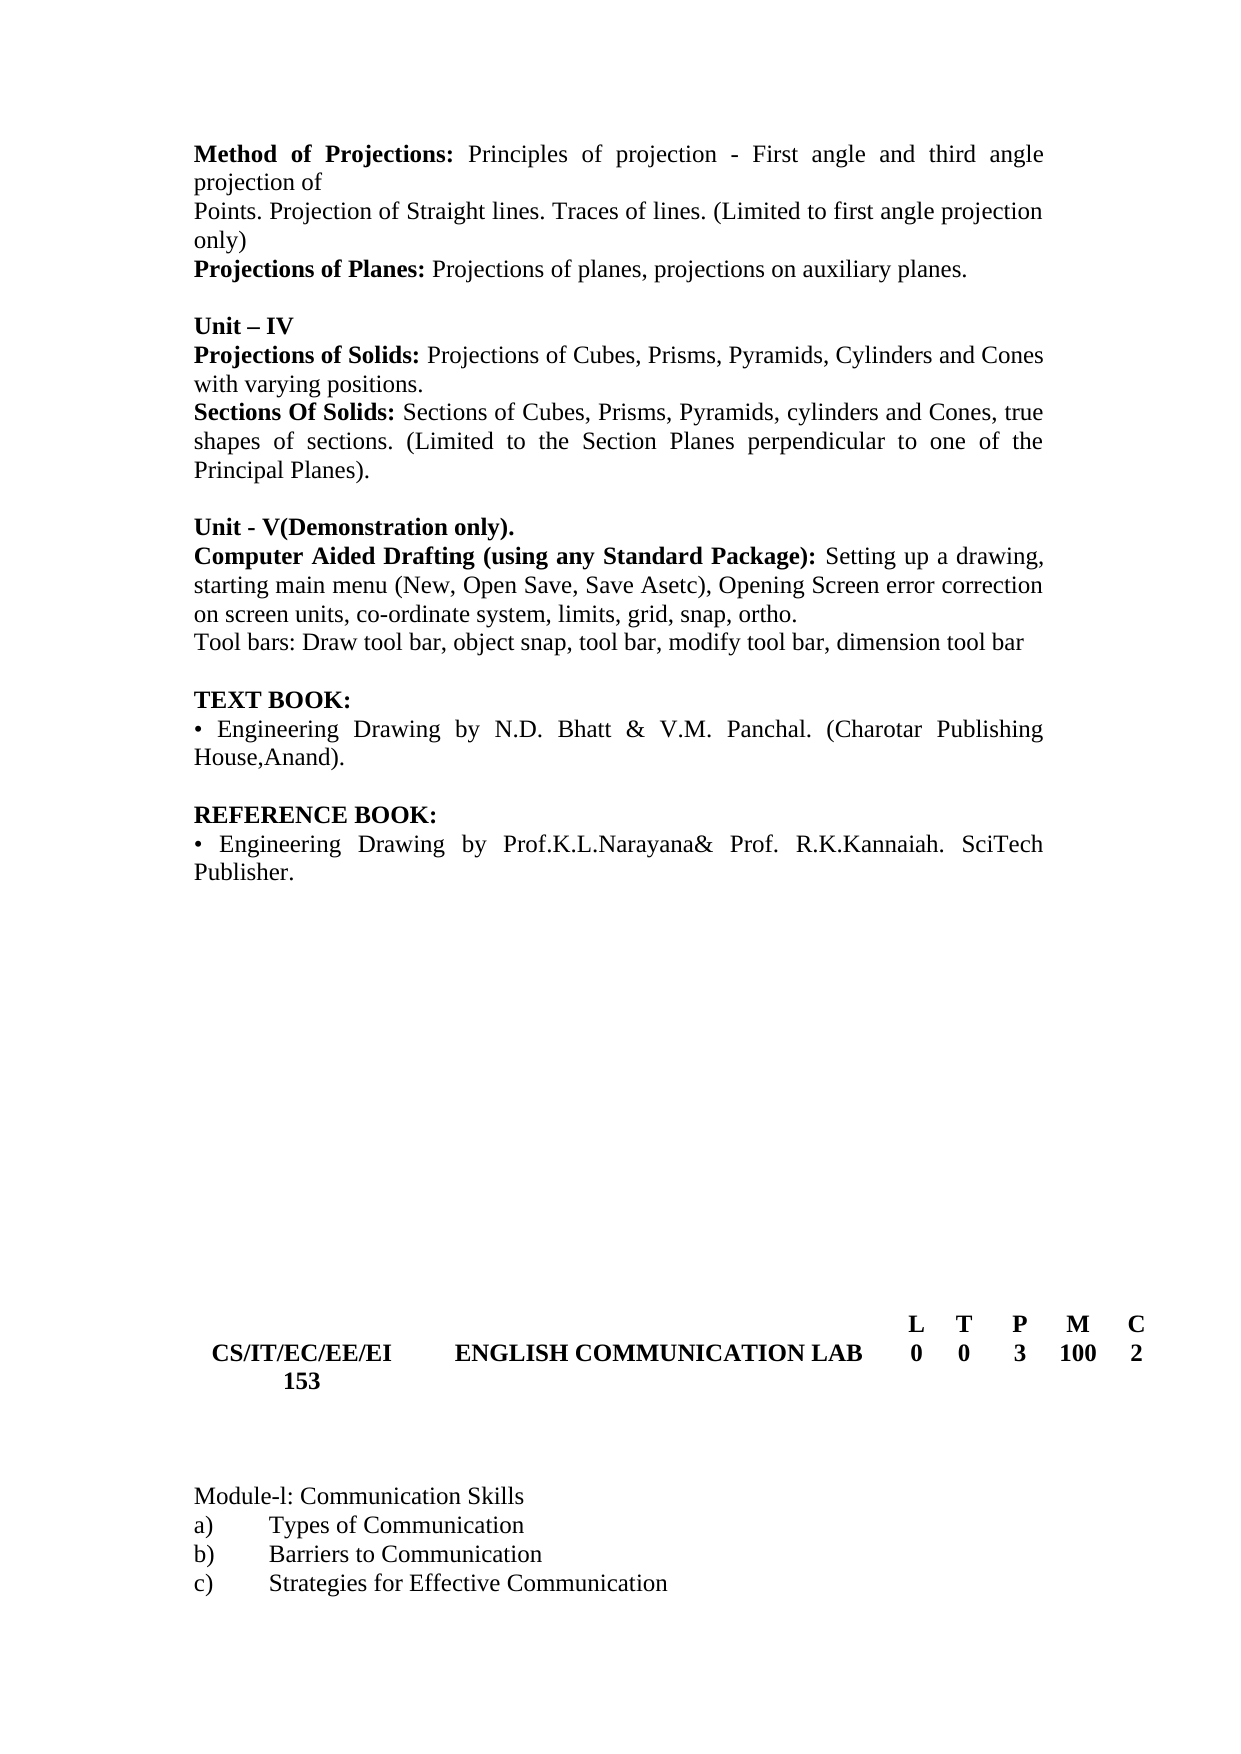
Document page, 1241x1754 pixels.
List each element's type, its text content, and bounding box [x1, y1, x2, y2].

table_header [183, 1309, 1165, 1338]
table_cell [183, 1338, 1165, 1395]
text Projections of Planes: Projections of planes, projections on auxiliary planes. [194, 254, 1044, 282]
text Projections of Solids: Projections of Cubes, Prisms, Pyramids, Cylinders and Cones with varying positions. [194, 340, 1044, 397]
text TEXT BOOK: [194, 685, 1044, 714]
text • Engineering Drawing by N.D. Bhatt & V.M. Panchal. (Charotar Publishing House,Anand). [194, 714, 1044, 771]
text Method of Projections: Principles of projection - First angle and third angle projection of [194, 139, 1044, 196]
text Computer Aided Drafting (using any Standard Package): Setting up a drawing, starting main menu (New, Open Save, Save Asetc), Opening Screen error correction on screen units, co-ordinate system, limits, grid, snap, ortho. [194, 541, 1044, 627]
text REFERENCE BOOK: [194, 800, 1044, 829]
text Module-l: Communication Skills [194, 1481, 1044, 1510]
text Tool bars: Draw tool bar, object snap, tool bar, modify tool bar, dimension tool bar [194, 627, 1044, 656]
text Sections Of Solids: Sections of Cubes, Prisms, Pyramids, cylinders and Cones, true shapes of sections. (Limited to the Section Planes perpendicular to one of the Principal Planes). [194, 397, 1044, 484]
list Types of Communication [194, 1510, 1044, 1539]
text Unit - V(Demonstration only). [194, 512, 1044, 541]
text • Engineering Drawing by Prof.K.L.Narayana& Prof. R.K.Kannaiah. SciTech Publisher. [194, 829, 1044, 886]
list Strategies for Effective Communication [194, 1568, 1044, 1596]
text Points. Projection of Straight lines. Traces of lines. (Limited to first angle projection only) [194, 196, 1044, 254]
text Unit – IV [194, 311, 1044, 340]
list Barriers to Communication [194, 1539, 1044, 1568]
